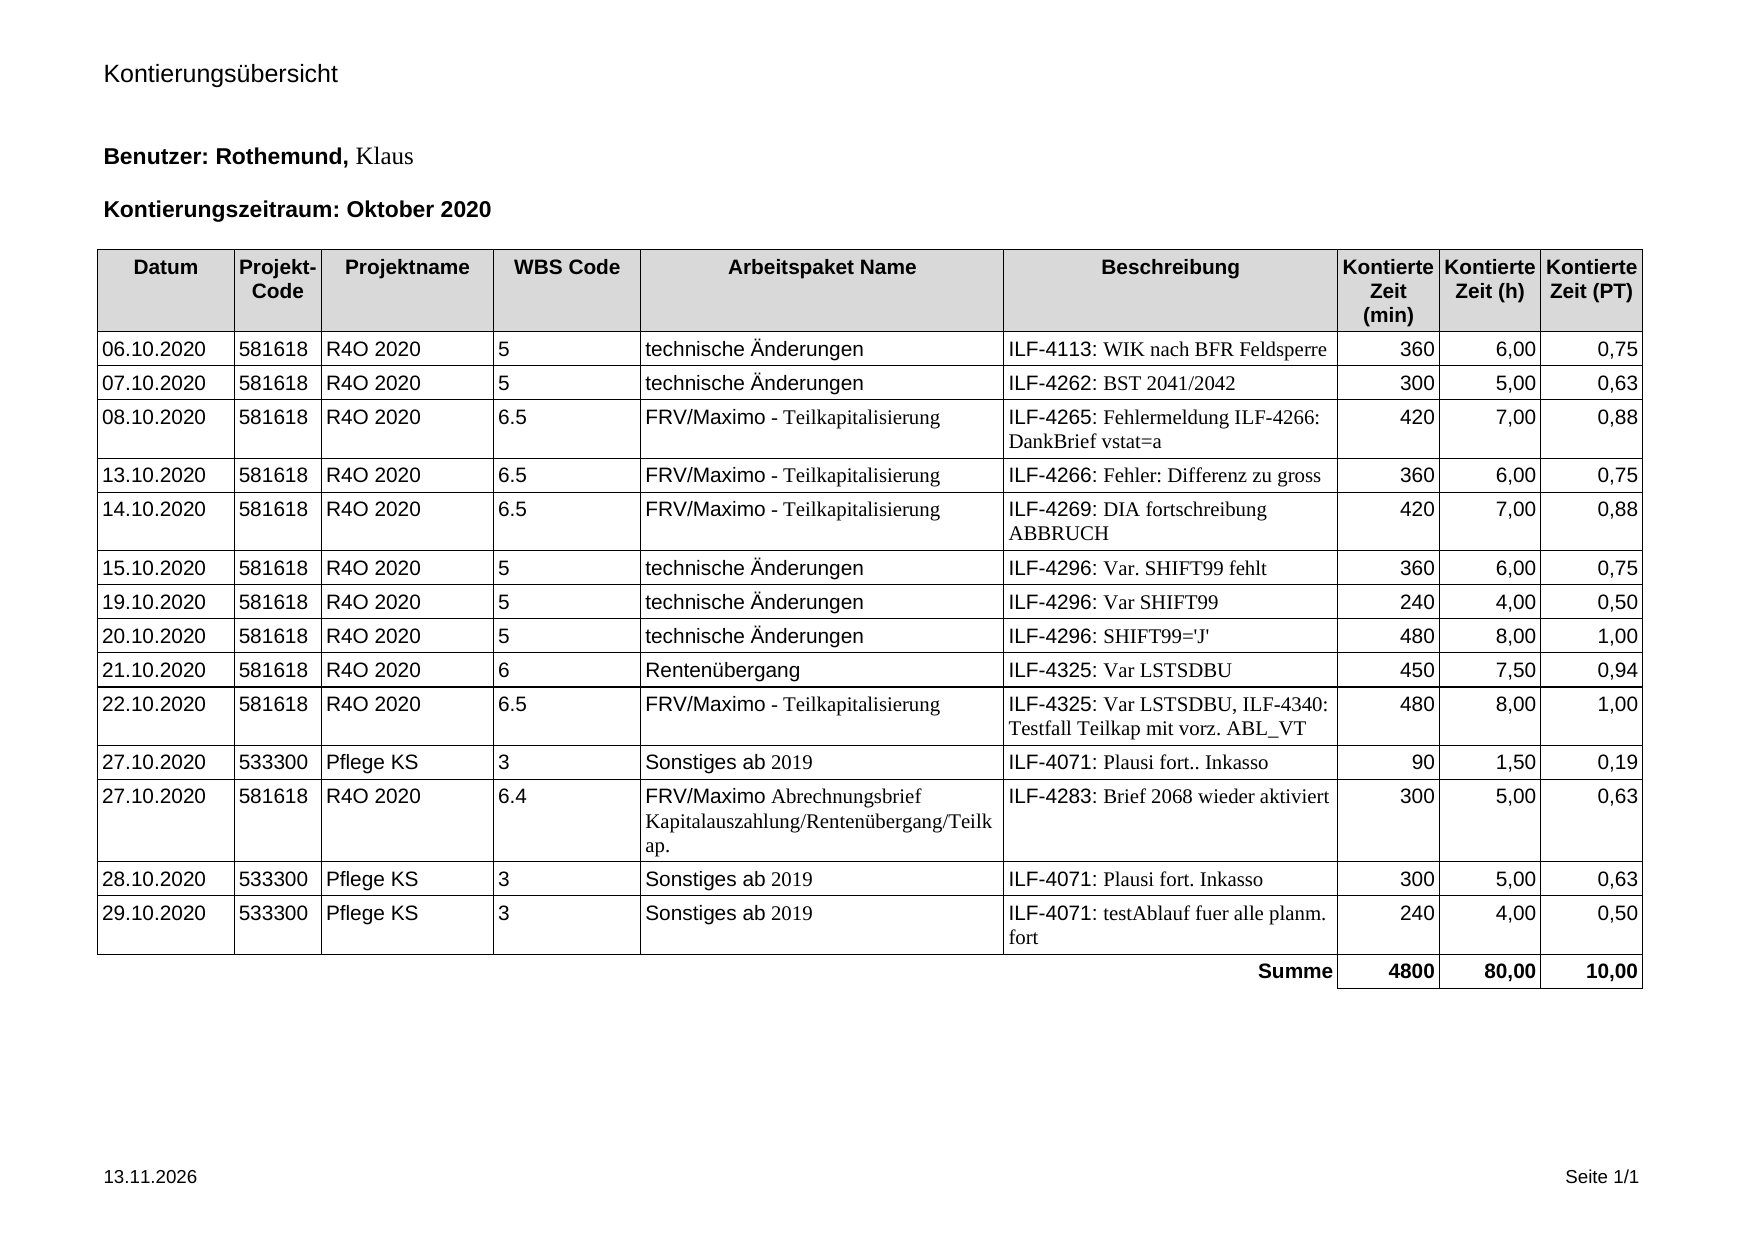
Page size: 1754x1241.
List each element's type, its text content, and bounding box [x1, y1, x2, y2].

table_cell technische Änderungen [641, 366, 1003, 399]
table_cell 6.5 [494, 459, 640, 492]
table_cell 6 [494, 653, 640, 686]
table_cell 0,88 [1541, 400, 1642, 457]
table_cell 5,00 [1440, 862, 1540, 895]
table_cell 360 [1338, 332, 1439, 365]
table_cell technische Änderungen [641, 585, 1003, 618]
table_cell 3 [494, 896, 640, 953]
table_cell Pflege KS [322, 862, 493, 895]
table_cell 581618 [235, 459, 321, 492]
table_cell 13.10.2020 [98, 459, 234, 492]
table_cell 0,50 [1541, 896, 1642, 953]
table_cell ILF-4325: Var LSTSDBU [1004, 653, 1337, 686]
table_cell 0,63 [1541, 366, 1642, 399]
table_cell 5,00 [1440, 366, 1540, 399]
table_cell 27.10.2020 [98, 780, 234, 861]
table_cell 1,50 [1440, 746, 1540, 779]
table_cell ILF-4283: Brief 2068 wieder aktiviert [1004, 780, 1337, 861]
table_cell technische Änderungen [641, 551, 1003, 584]
table_cell 581618 [235, 493, 321, 550]
table_header Kontierte Zeit (h) [1440, 250, 1540, 331]
table_cell 581618 [235, 619, 321, 652]
table_cell 581618 [235, 332, 321, 365]
table_cell 0,19 [1541, 746, 1642, 779]
table_cell 581618 [235, 653, 321, 686]
table_cell 5 [494, 585, 640, 618]
table_header Arbeitspaket Name [641, 250, 1003, 331]
table_cell R4O 2020 [322, 619, 493, 652]
table_cell 29.10.2020 [98, 896, 234, 953]
table_cell 07.10.2020 [98, 366, 234, 399]
table_cell ILF-4296: SHIFT99='J' [1004, 619, 1337, 652]
table_cell FRV/Maximo - Teilkapitalisierung [641, 688, 1003, 745]
table_cell ILF-4071: testAblauf fuer alle planm. fort [1004, 896, 1337, 953]
table_cell 581618 [235, 688, 321, 745]
table_cell 90 [1338, 746, 1439, 779]
table_cell 80,00 [1440, 955, 1540, 987]
table_cell 6.5 [494, 400, 640, 457]
table_cell 5,00 [1440, 780, 1540, 861]
table_cell ILF-4113: WIK nach BFR Feldsperre [1004, 332, 1337, 365]
table_cell R4O 2020 [322, 493, 493, 550]
table_cell 6.4 [494, 780, 640, 861]
table_cell R4O 2020 [322, 459, 493, 492]
table_header Kontierte Zeit (PT) [1541, 250, 1642, 331]
table_cell R4O 2020 [322, 653, 493, 686]
table_header Projektname [322, 250, 493, 331]
table_cell 6,00 [1440, 332, 1540, 365]
table_cell 533300 [235, 896, 321, 953]
table_cell ILF-4296: Var SHIFT99 [1004, 585, 1337, 618]
table_cell 8,00 [1440, 619, 1540, 652]
table_cell 6.5 [494, 688, 640, 745]
table_cell 7,00 [1440, 493, 1540, 550]
table_cell 581618 [235, 780, 321, 861]
table_header WBS Code [494, 250, 640, 331]
table_cell 6,00 [1440, 551, 1540, 584]
table_cell R4O 2020 [322, 585, 493, 618]
table_cell 0,94 [1541, 653, 1642, 686]
table_cell R4O 2020 [322, 400, 493, 457]
table_cell 10,00 [1541, 955, 1642, 987]
table_cell 1,00 [1541, 619, 1642, 652]
table_cell 0,75 [1541, 551, 1642, 584]
table_cell FRV/Maximo - Teilkapitalisierung [641, 459, 1003, 492]
table_cell 360 [1338, 459, 1439, 492]
table_cell 240 [1338, 896, 1439, 953]
table_cell 480 [1338, 688, 1439, 745]
table_cell ILF-4071: Plausi fort.. Inkasso [1004, 746, 1337, 779]
text Benutzer: Rothemund, Klaus [103, 141, 1648, 170]
table_cell FRV/Maximo Abrechnungsbrief Kapitalauszahlung/Rentenübergang/Teilkap. [641, 780, 1003, 861]
table_cell 450 [1338, 653, 1439, 686]
table_cell Sonstiges ab 2019 [641, 862, 1003, 895]
table_cell Rentenübergang [641, 653, 1003, 686]
table_cell 0,88 [1541, 493, 1642, 550]
table_cell R4O 2020 [322, 366, 493, 399]
table_cell 420 [1338, 400, 1439, 457]
table_header Kontierte Zeit (min) [1338, 250, 1439, 331]
table_cell 7,00 [1440, 400, 1540, 457]
table_cell FRV/Maximo - Teilkapitalisierung [641, 493, 1003, 550]
table_cell 240 [1338, 585, 1439, 618]
table_cell 0,75 [1541, 332, 1642, 365]
table_cell Sonstiges ab 2019 [641, 896, 1003, 953]
table_cell Sonstiges ab 2019 [641, 746, 1003, 779]
table_cell 28.10.2020 [98, 862, 234, 895]
table_cell 15.10.2020 [98, 551, 234, 584]
table_cell 27.10.2020 [98, 746, 234, 779]
table_cell 20.10.2020 [98, 619, 234, 652]
table_cell 21.10.2020 [98, 653, 234, 686]
table_cell 14.10.2020 [98, 493, 234, 550]
table_cell R4O 2020 [322, 780, 493, 861]
table_cell 360 [1338, 551, 1439, 584]
table_cell Pflege KS [322, 896, 493, 953]
table_cell ILF-4071: Plausi fort. Inkasso [1004, 862, 1337, 895]
table_cell ILF-4325: Var LSTSDBU, ILF-4340: Testfall Teilkap mit vorz. ABL_VT [1004, 688, 1337, 745]
table_cell 06.10.2020 [98, 332, 234, 365]
table_cell 6,00 [1440, 459, 1540, 492]
table_cell 300 [1338, 366, 1439, 399]
table_cell ILF-4262: BST 2041/2042 [1004, 366, 1337, 399]
table_cell 3 [494, 862, 640, 895]
table_cell Pflege KS [322, 746, 493, 779]
table_cell 4,00 [1440, 585, 1540, 618]
table_cell 581618 [235, 585, 321, 618]
table_cell Summe [98, 955, 1337, 987]
table_cell 5 [494, 551, 640, 584]
table_cell 3 [494, 746, 640, 779]
table_cell 480 [1338, 619, 1439, 652]
table_cell R4O 2020 [322, 551, 493, 584]
table_cell technische Änderungen [641, 332, 1003, 365]
table_cell 0,63 [1541, 862, 1642, 895]
table_cell 5 [494, 619, 640, 652]
table_cell 8,00 [1440, 688, 1540, 745]
table_cell 581618 [235, 400, 321, 457]
table_cell 6.5 [494, 493, 640, 550]
table_header Projekt- Code [235, 250, 321, 331]
table_cell ILF-4296: Var. SHIFT99 fehlt [1004, 551, 1337, 584]
table_cell 22.10.2020 [98, 688, 234, 745]
table_cell 0,75 [1541, 459, 1642, 492]
table_cell 300 [1338, 862, 1439, 895]
table_cell FRV/Maximo - Teilkapitalisierung [641, 400, 1003, 457]
table_cell 533300 [235, 746, 321, 779]
table_header Beschreibung [1004, 250, 1337, 331]
table_cell 581618 [235, 366, 321, 399]
table_cell 581618 [235, 551, 321, 584]
table_cell ILF-4265: Fehlermeldung ILF-4266: DankBrief vstat=a [1004, 400, 1337, 457]
table_cell ILF-4269: DIA fortschreibung ABBRUCH [1004, 493, 1337, 550]
table_cell R4O 2020 [322, 332, 493, 365]
table_cell 7,50 [1440, 653, 1540, 686]
table_cell 5 [494, 366, 640, 399]
table_cell 1,00 [1541, 688, 1642, 745]
table_cell 0,50 [1541, 585, 1642, 618]
table_cell technische Änderungen [641, 619, 1003, 652]
table_header Datum [98, 250, 234, 331]
table_cell 420 [1338, 493, 1439, 550]
table_cell R4O 2020 [322, 688, 493, 745]
table_cell 5 [494, 332, 640, 365]
text Kontierungszeitraum: Oktober 2020 [103, 196, 1648, 223]
table_cell 4800 [1338, 955, 1439, 987]
table_cell 0,63 [1541, 780, 1642, 861]
table_cell 300 [1338, 780, 1439, 861]
table_cell 533300 [235, 862, 321, 895]
table_cell 19.10.2020 [98, 585, 234, 618]
table_cell ILF-4266: Fehler: Differenz zu gross [1004, 459, 1337, 492]
table_cell 4,00 [1440, 896, 1540, 953]
table_cell 08.10.2020 [98, 400, 234, 457]
